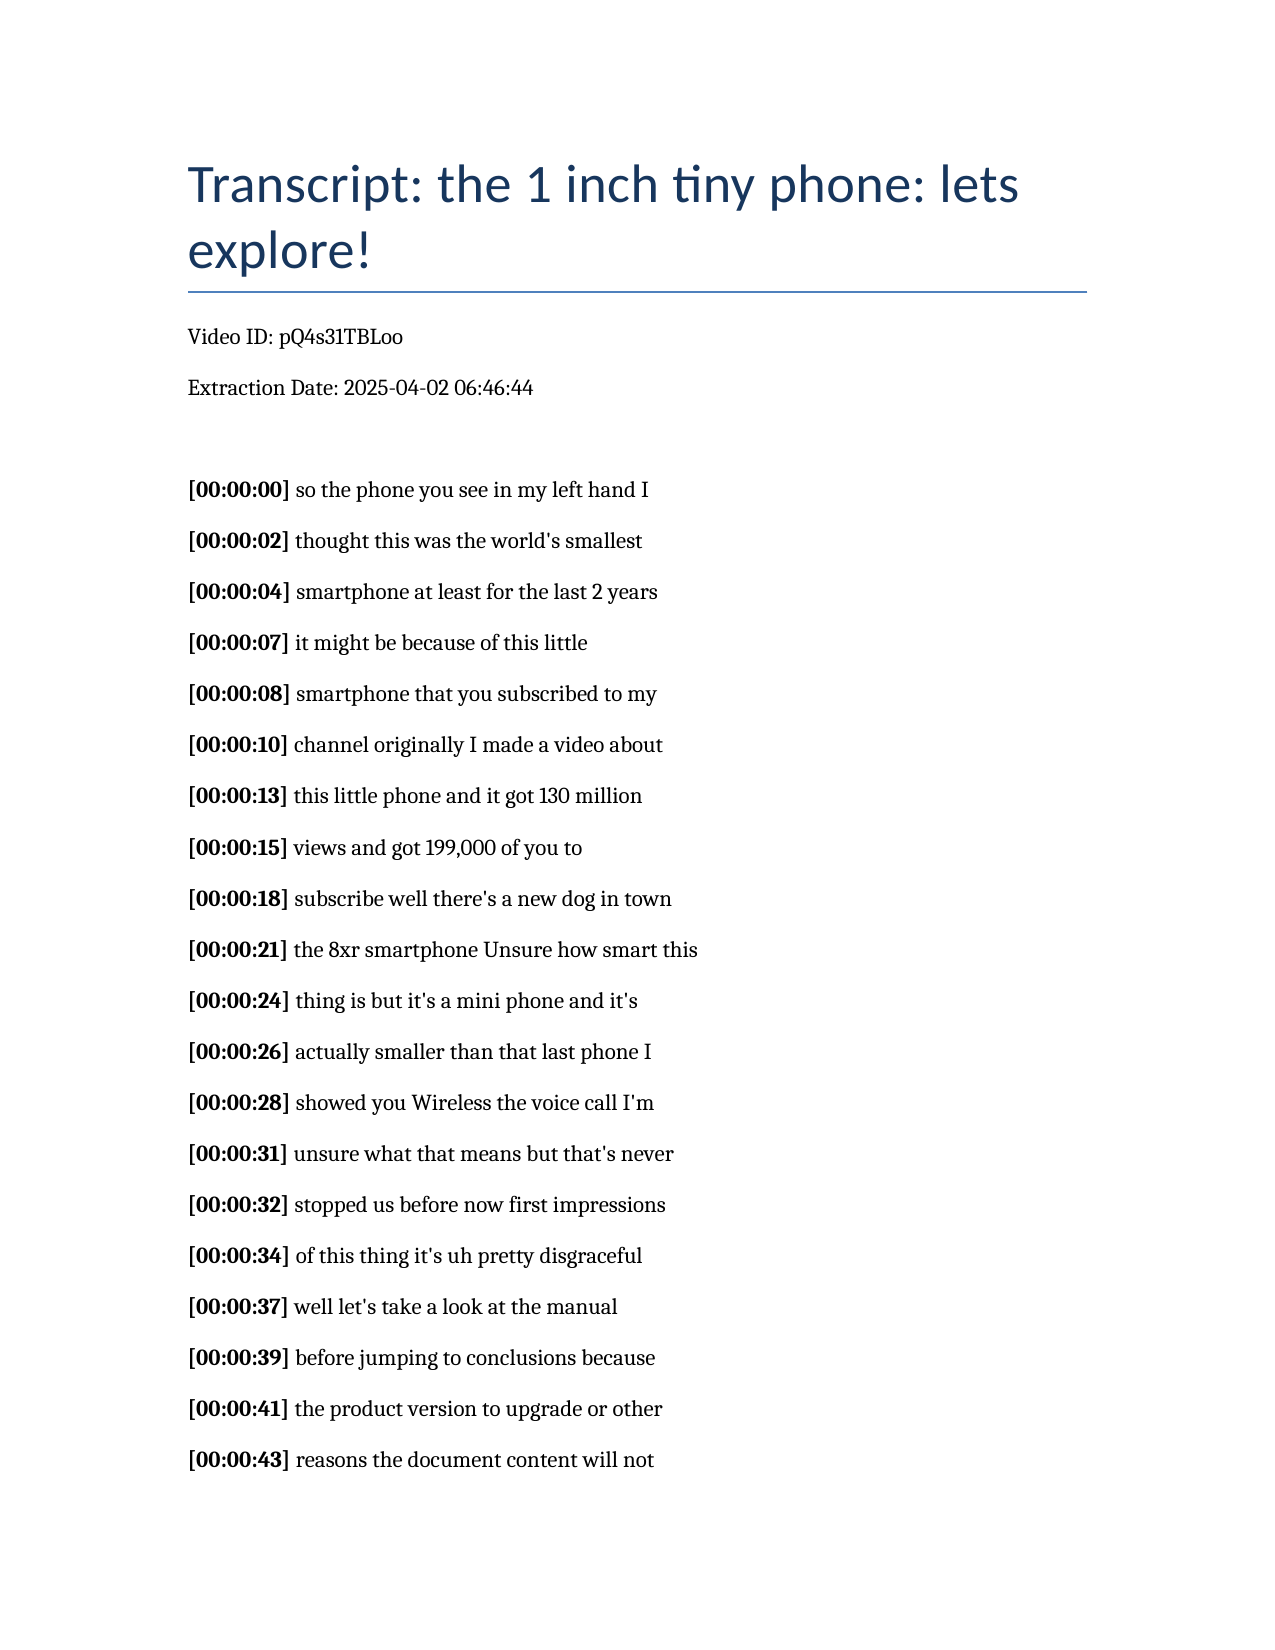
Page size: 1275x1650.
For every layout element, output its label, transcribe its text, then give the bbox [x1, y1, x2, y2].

text [00:00:31] unsure what that means but that's never [187, 1141, 1087, 1167]
text [00:00:07] it might be because of this little [187, 630, 1087, 657]
text [00:00:39] before jumping to conclusions because [187, 1345, 1087, 1371]
text [00:00:24] thing is but it's a mini phone and it's [187, 987, 1087, 1014]
text [00:00:28] showed you Wireless the voice call I'm [187, 1089, 1087, 1116]
text [00:00:13] this little phone and it got 130 million [187, 783, 1087, 810]
text [00:00:15] views and got 199,000 of you to [187, 834, 1087, 861]
text [00:00:08] smartphone that you subscribed to my [187, 681, 1087, 708]
text [00:00:41] the product version to upgrade or other [187, 1396, 1087, 1422]
text [00:00:43] reasons the document content will not [187, 1447, 1087, 1473]
text [00:00:02] thought this was the world's smallest [187, 528, 1087, 554]
text [00:00:34] of this thing it's uh pretty disgraceful [187, 1243, 1087, 1269]
text [00:00:00] so the phone you see in my left hand I [187, 477, 1087, 503]
title Transcript: the 1 inch tiny phone: lets explore! [187, 150, 1087, 293]
text Extraction Date: 2025-04-02 06:46:44 [187, 375, 1087, 401]
text [00:00:26] actually smaller than that last phone I [187, 1038, 1087, 1065]
text [00:00:21] the 8xr smartphone Unsure how smart this [187, 936, 1087, 963]
text [00:00:18] subscribe well there's a new dog in town [187, 885, 1087, 912]
text [00:00:10] channel originally I made a video about [187, 732, 1087, 759]
text Video ID: pQ4s31TBLoo [187, 324, 1087, 350]
text [00:00:32] stopped us before now first impressions [187, 1192, 1087, 1218]
text [00:00:04] smartphone at least for the last 2 years [187, 579, 1087, 606]
text [00:00:37] well let's take a look at the manual [187, 1294, 1087, 1320]
